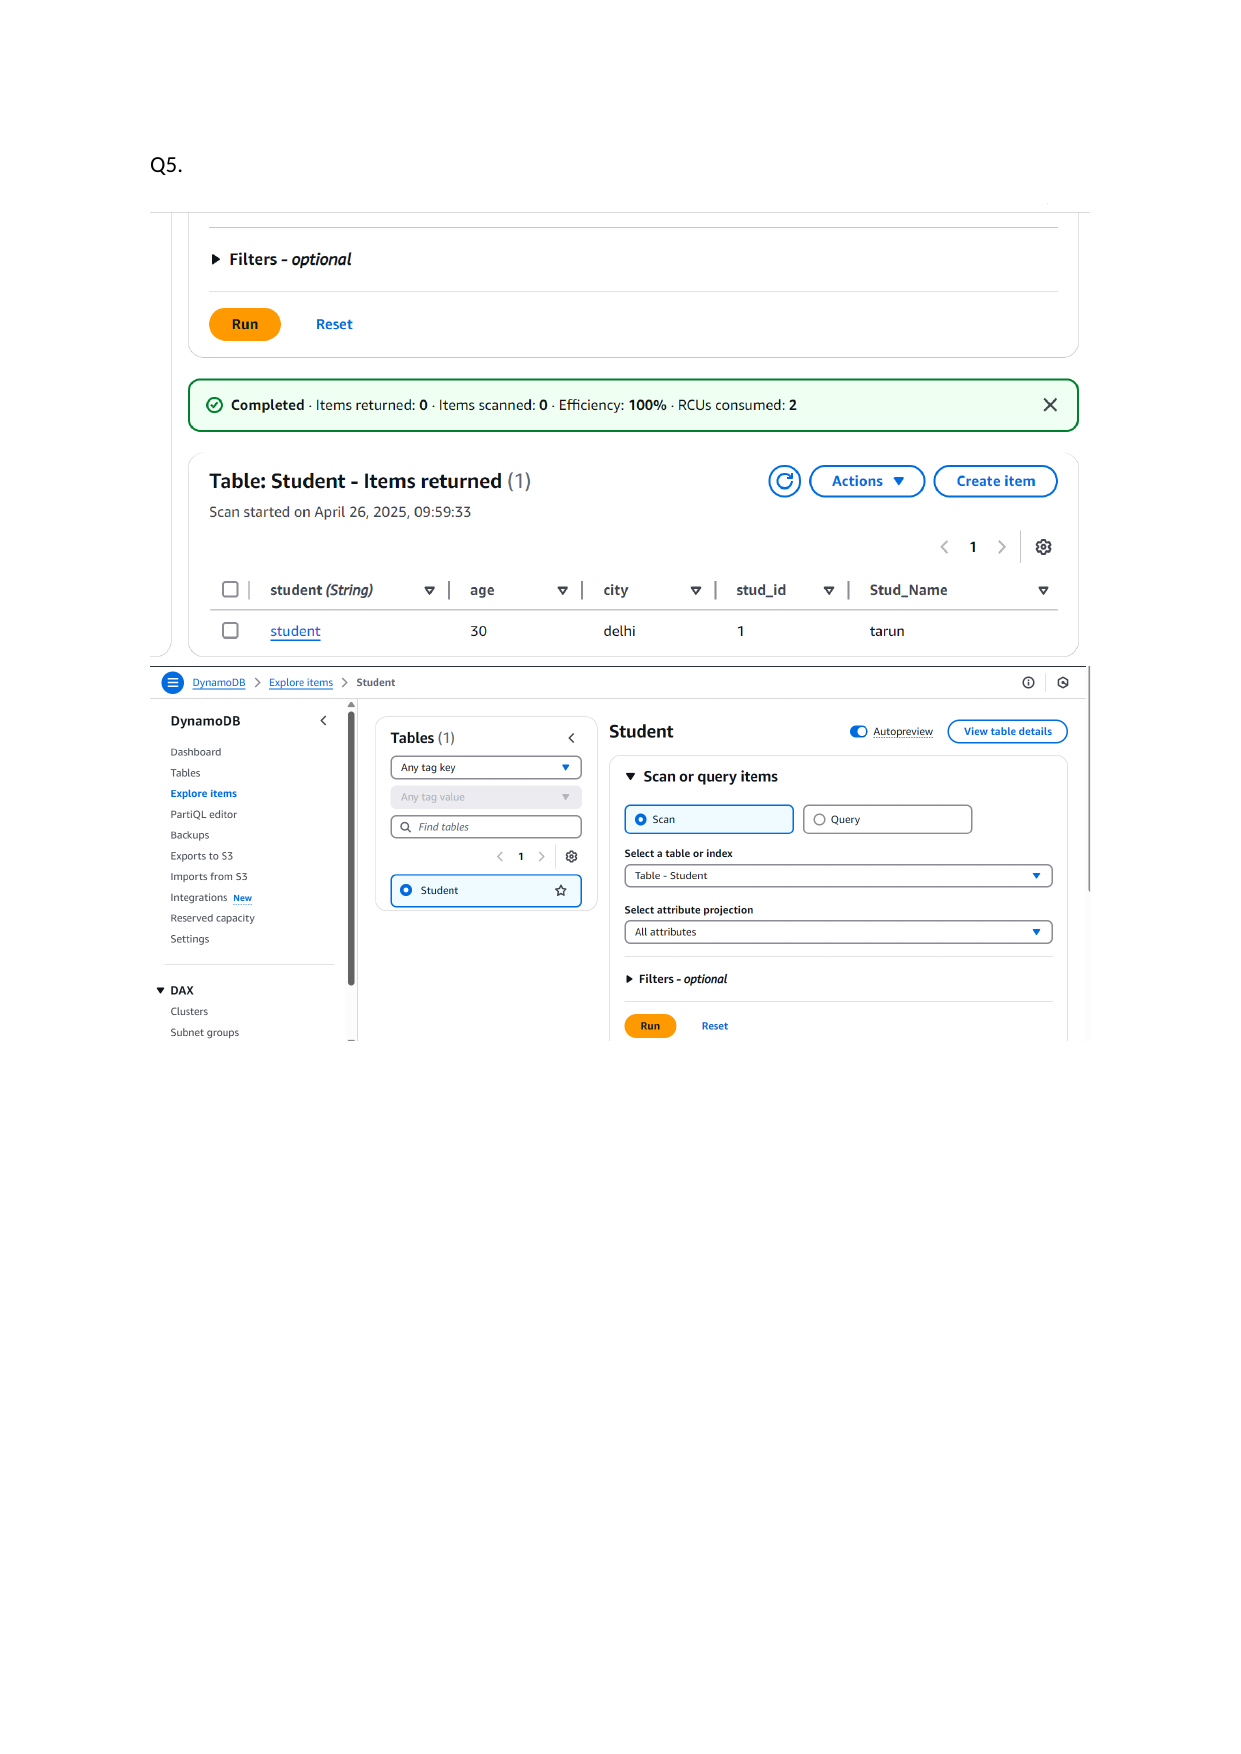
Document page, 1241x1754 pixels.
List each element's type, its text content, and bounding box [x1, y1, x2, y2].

picture [150, 203, 1091, 663]
picture [150, 666, 1091, 1041]
text Q5. [150, 150, 1090, 178]
